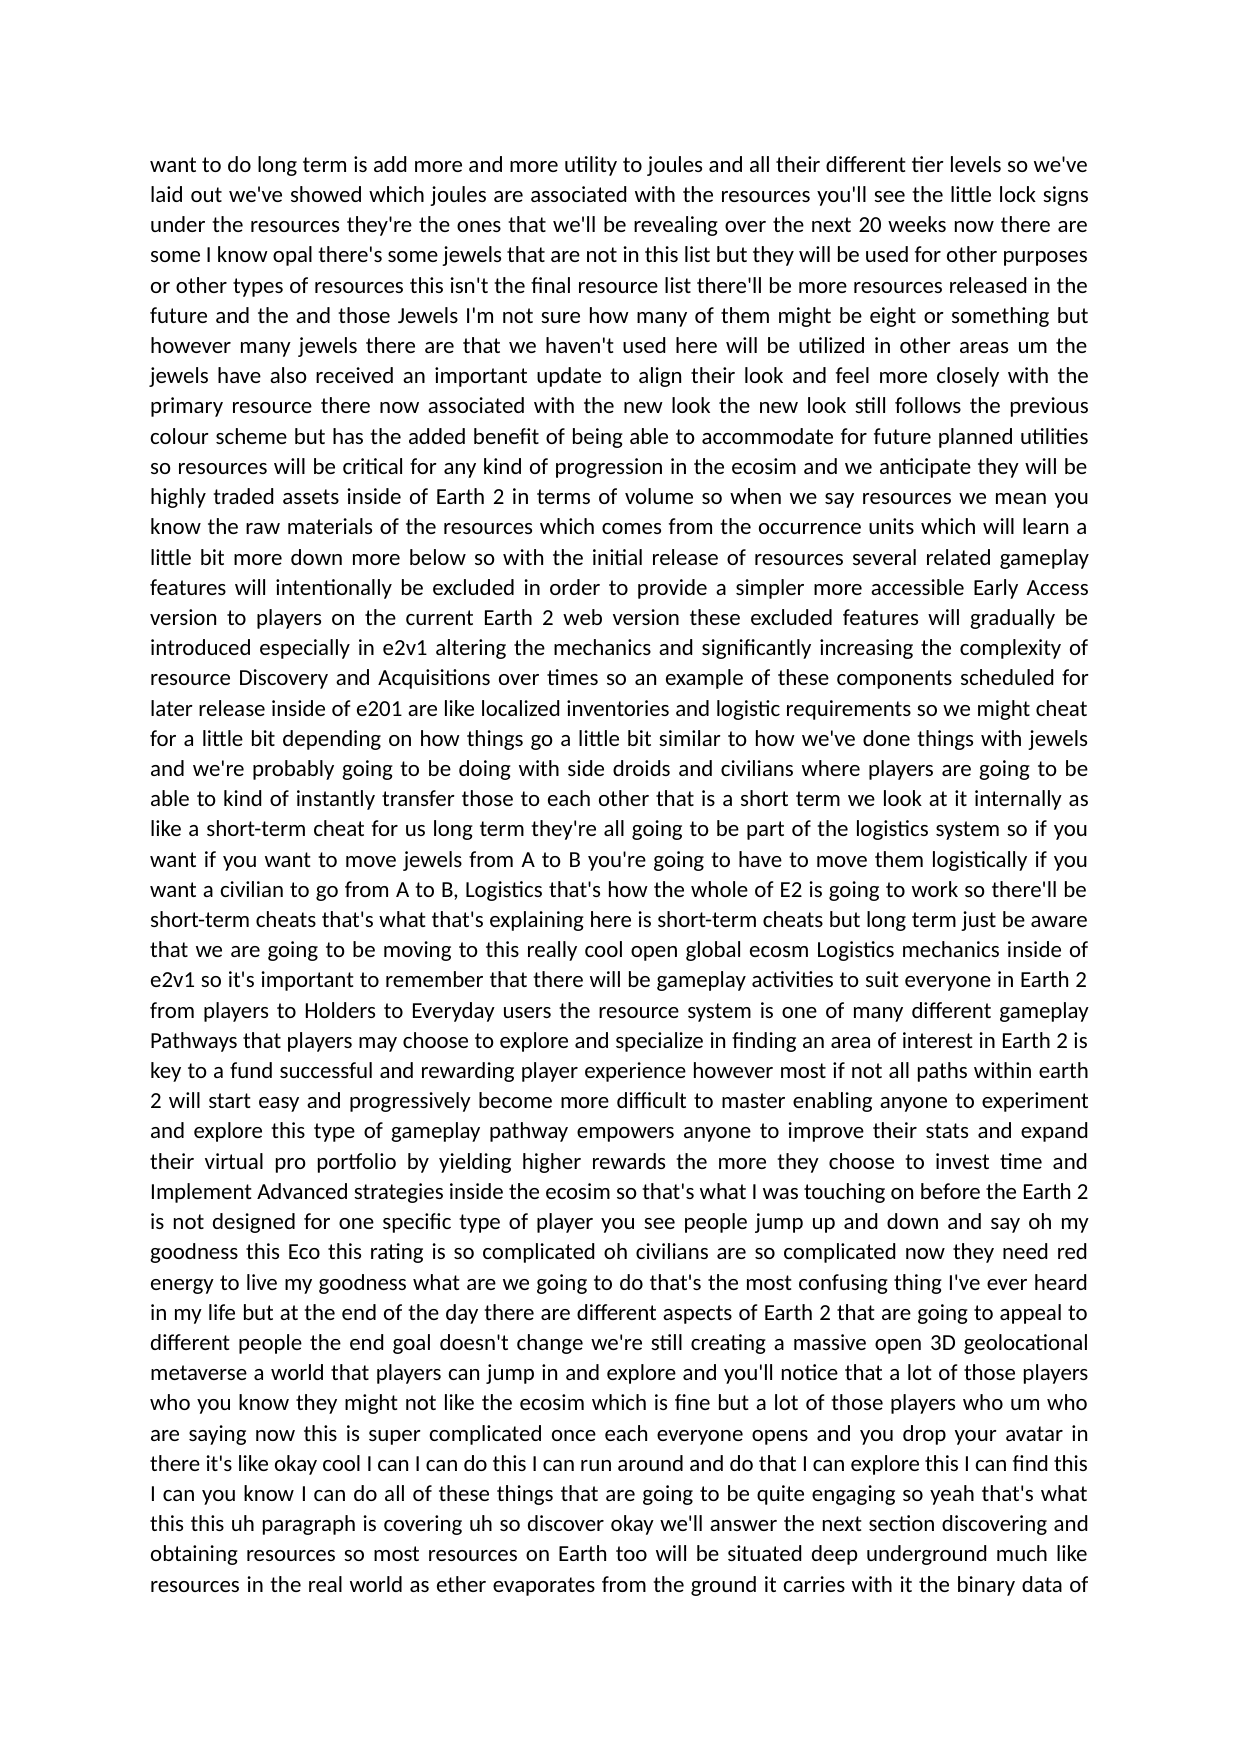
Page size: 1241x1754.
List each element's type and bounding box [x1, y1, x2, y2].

text [150, 150, 1090, 1598]
